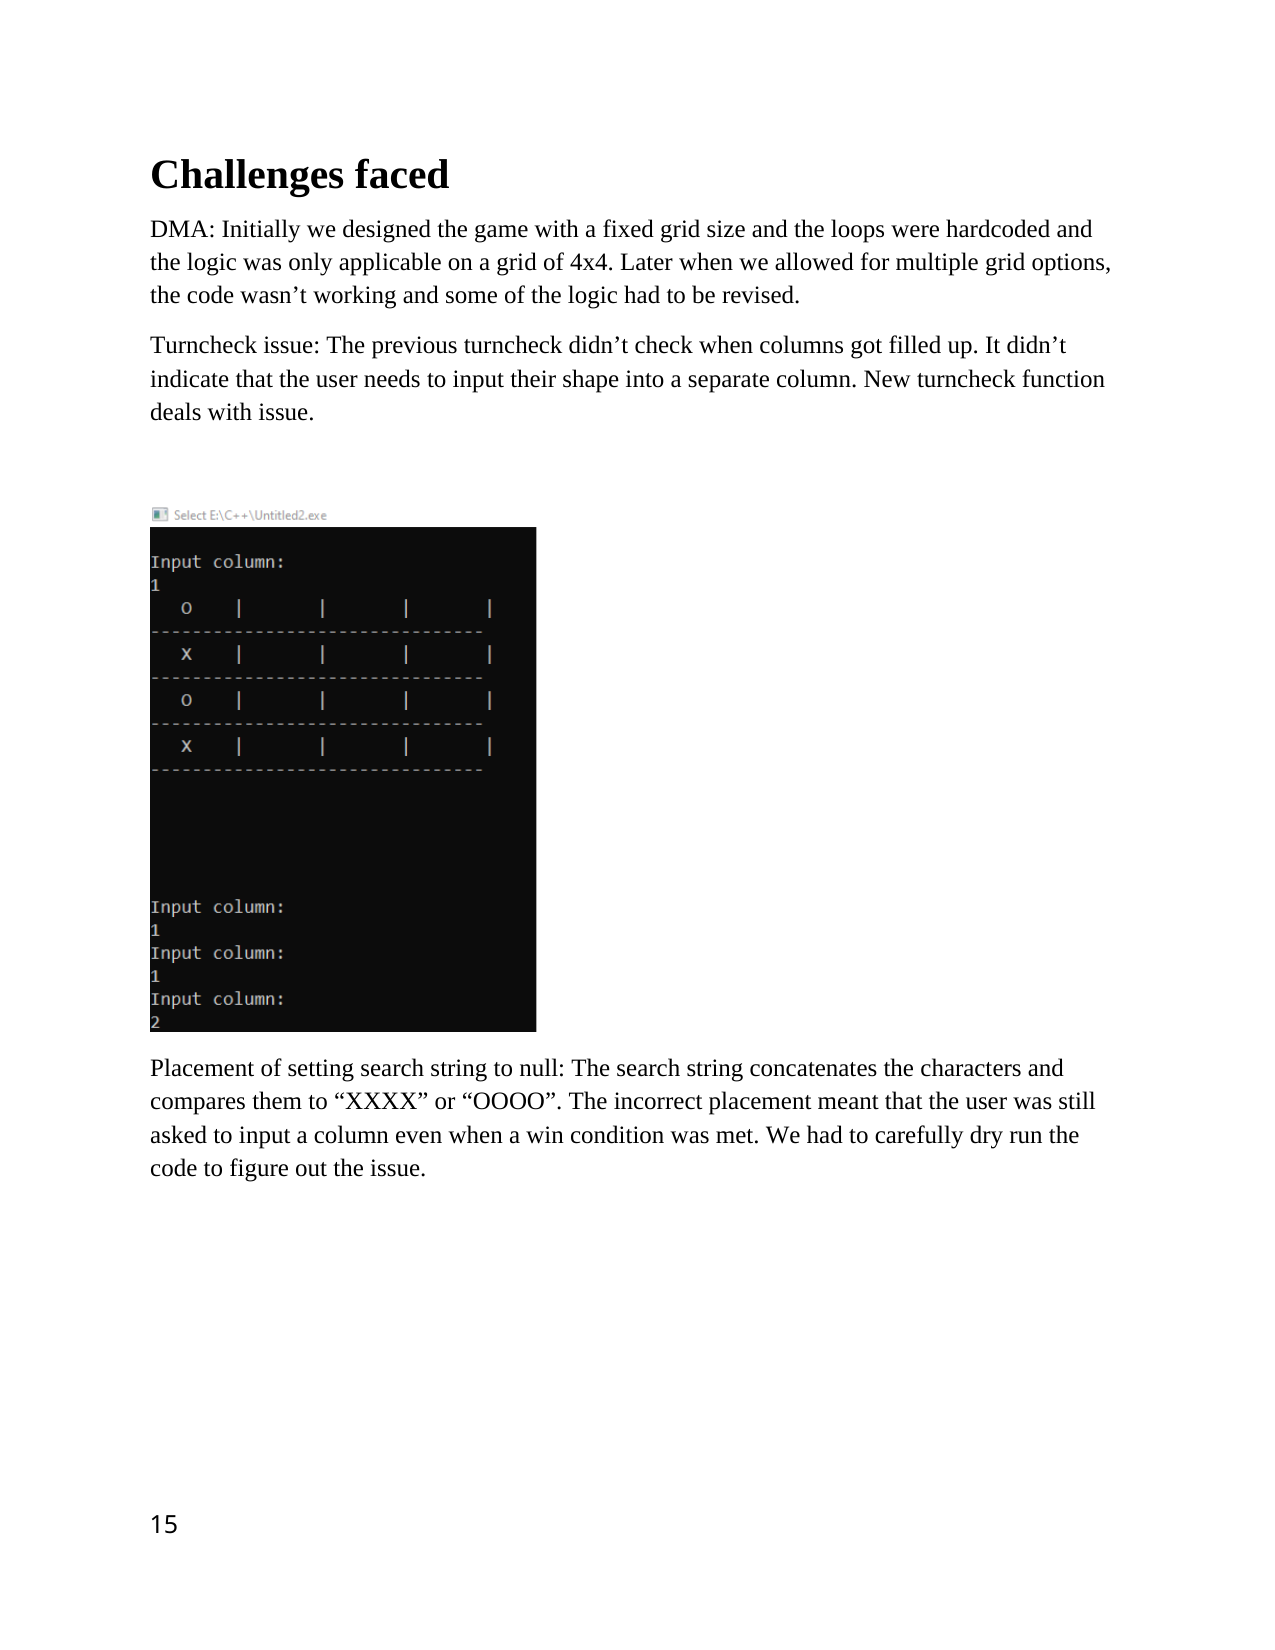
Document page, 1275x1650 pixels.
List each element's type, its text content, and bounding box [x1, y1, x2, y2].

text Turncheck issue: The previous turncheck didn’t check when columns got filled up. It didn’t indicate that the user needs to input their shape into a separate column. New turncheck function deals with issue. [150, 331, 1125, 426]
subtitle Challenges faced [150, 150, 1125, 198]
picture [150, 503, 537, 1032]
text DMA: Initially we designed the game with a fixed grid size and the loops were hardcoded and the logic was only applicable on a grid of 4x4. Later when we allowed for multiple grid options, the code wasn’t working and some of the logic had to be revised. [150, 214, 1125, 309]
text Placement of setting search string to null: The search string concatenates the characters and compares them to “XXXX” or “OOOO”. The incorrect placement meant that the user was still asked to input a column even when a win condition was met. We had to carefully dry run the code to figure out the issue. [150, 1053, 1125, 1182]
